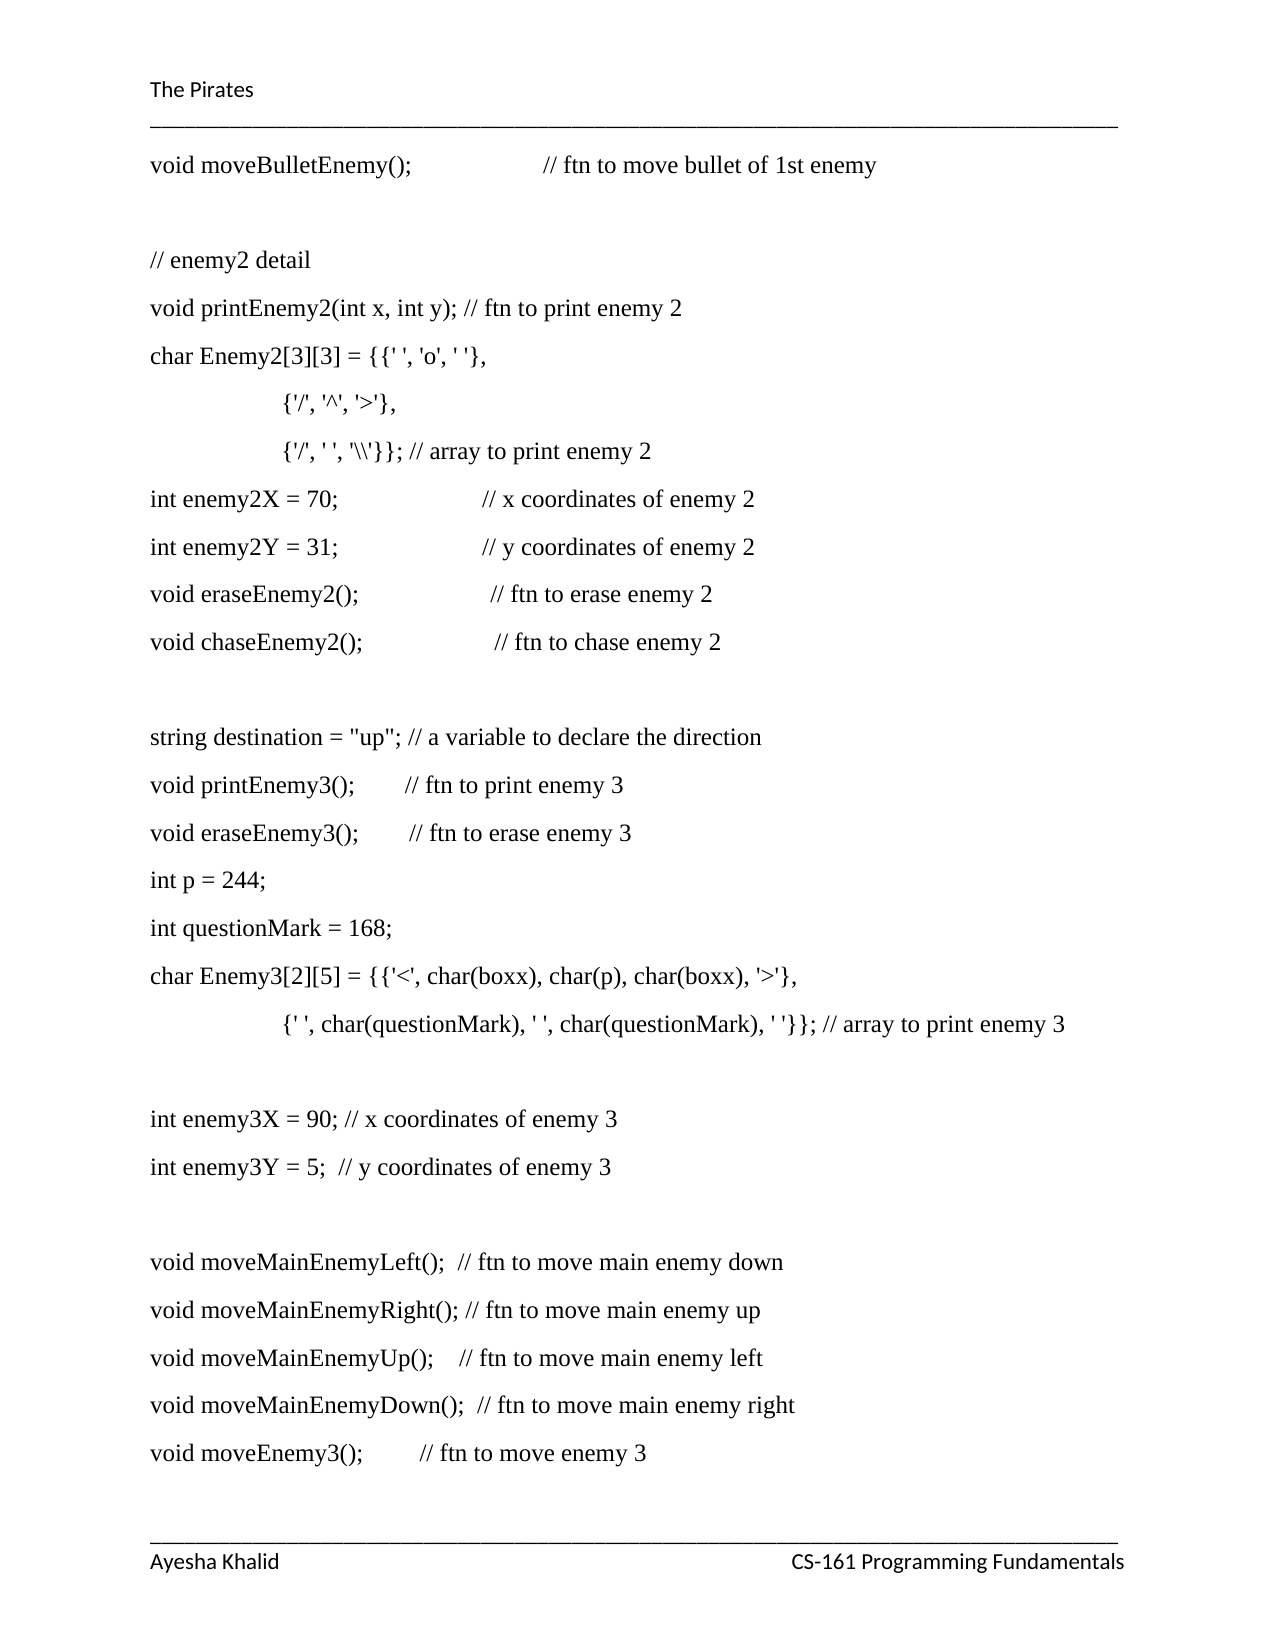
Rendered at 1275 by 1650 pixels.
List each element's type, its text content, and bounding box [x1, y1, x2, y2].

text int enemy3Y = 5; // y coordinates of enemy 3 [150, 1152, 1125, 1181]
text void eraseEnemy2(); // ftn to erase enemy 2 [150, 579, 1125, 608]
text {' ', char(questionMark), ' ', char(questionMark), ' '}}; // array to print enemy 3 [150, 1009, 1125, 1037]
text void eraseEnemy3(); // ftn to erase enemy 3 [150, 818, 1125, 847]
text char Enemy2[3][3] = {{' ', 'o', ' '}, [150, 341, 1125, 369]
text void chaseEnemy2(); // ftn to chase enemy 2 [150, 627, 1125, 656]
text void moveMainEnemyLeft(); // ftn to move main enemy down [150, 1247, 1125, 1276]
text void moveMainEnemyUp(); // ftn to move main enemy left [150, 1343, 1125, 1371]
text void moveMainEnemyRight(); // ftn to move main enemy up [150, 1295, 1125, 1324]
text // enemy2 detail [150, 245, 1125, 274]
text void moveEnemy3(); // ftn to move enemy 3 [150, 1438, 1125, 1467]
text {'/', ' ', '\\'}}; // array to print enemy 2 [150, 436, 1125, 465]
text int enemy3X = 90; // x coordinates of enemy 3 [150, 1104, 1125, 1133]
text void moveMainEnemyDown(); // ftn to move main enemy right [150, 1390, 1125, 1419]
text string destination = "up"; // a variable to declare the direction [150, 722, 1125, 751]
text int p = 244; [150, 866, 1125, 894]
text int questionMark = 168; [150, 913, 1125, 942]
text void printEnemy3(); // ftn to print enemy 3 [150, 770, 1125, 799]
text void printEnemy2(int x, int y); // ftn to print enemy 2 [150, 293, 1125, 322]
text int enemy2Y = 31; // y coordinates of enemy 2 [150, 532, 1125, 560]
text int enemy2X = 70; // x coordinates of enemy 2 [150, 484, 1125, 513]
text char Enemy3[2][5] = {{'<', char(boxx), char(p), char(boxx), '>'}, [150, 961, 1125, 990]
text void moveBulletEnemy(); // ftn to move bullet of 1st enemy [150, 150, 1125, 179]
text {'/', '^', '>'}, [150, 388, 1125, 417]
